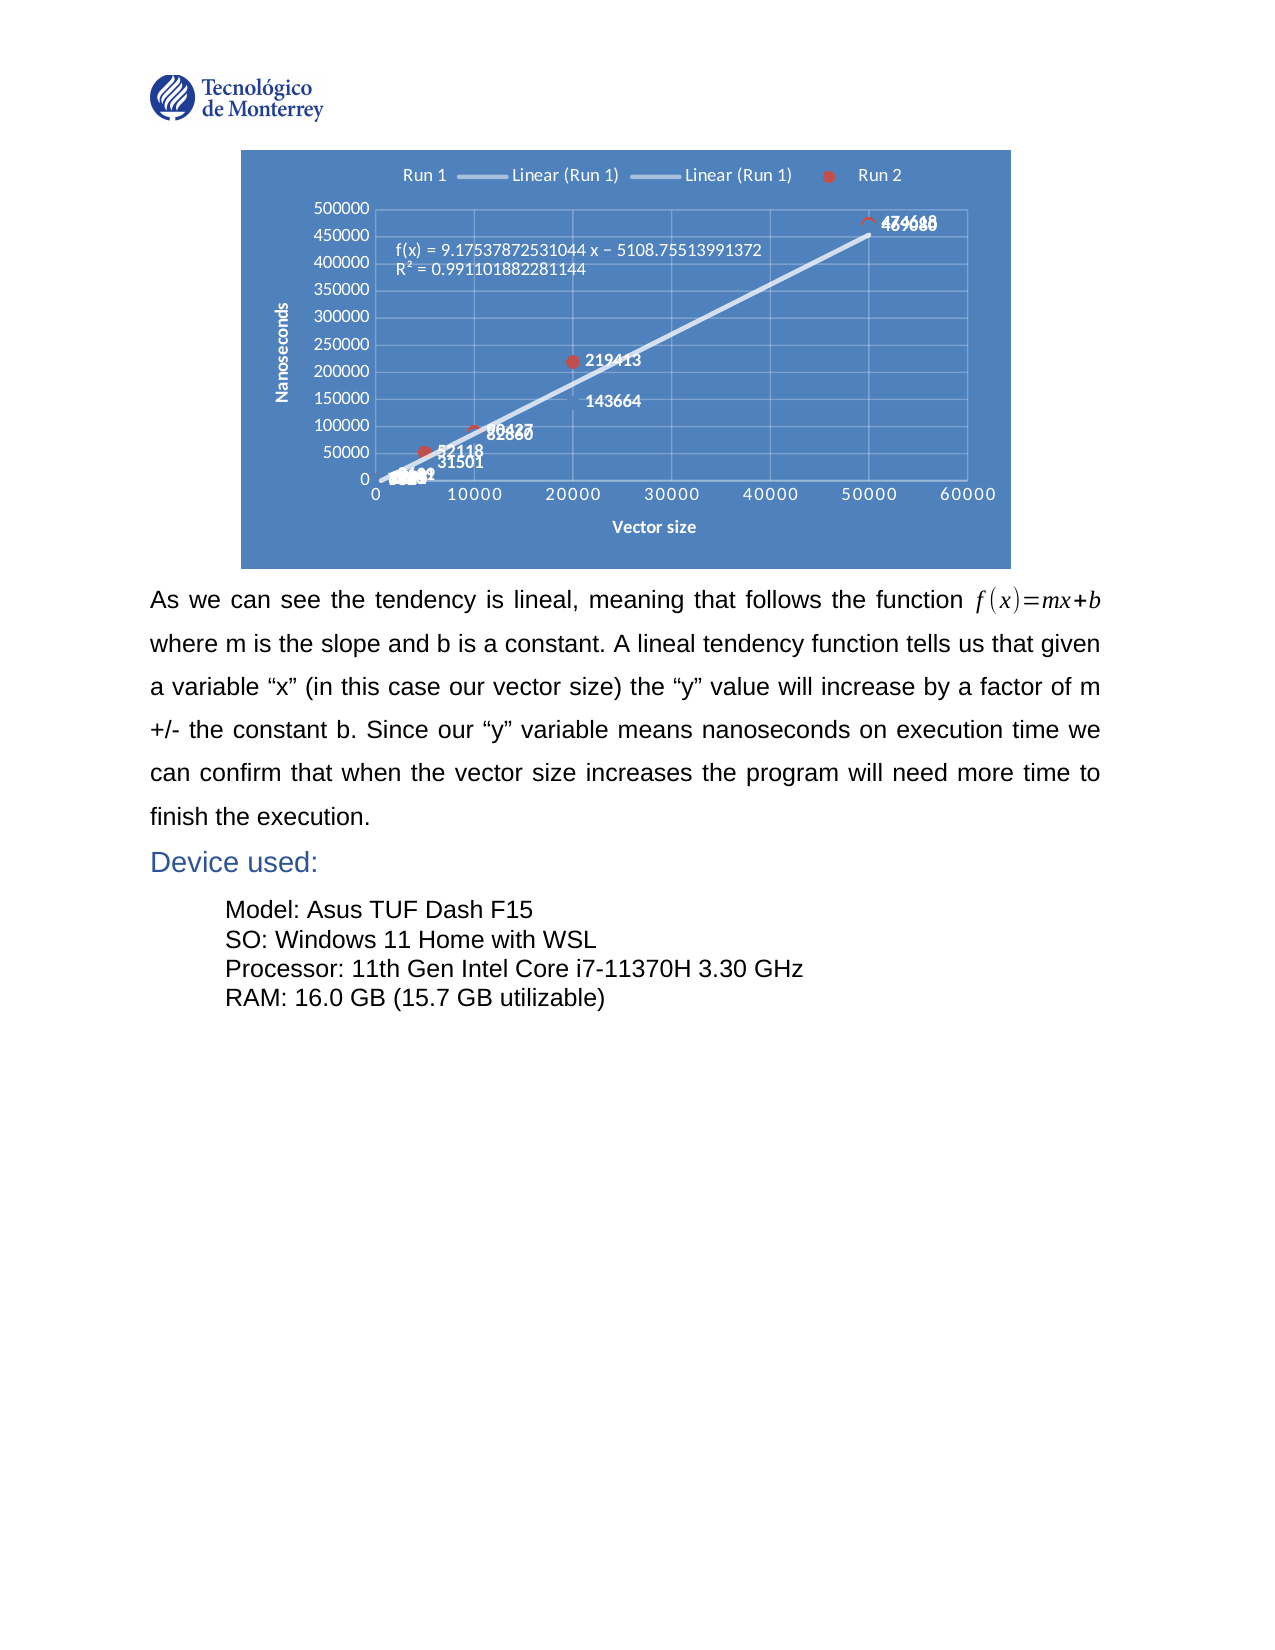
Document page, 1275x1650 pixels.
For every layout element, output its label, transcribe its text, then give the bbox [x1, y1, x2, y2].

text As we can see the tendency is lineal, meaning that follows the function where m is the slope and b is a constant. A lineal tendency function tells us that given a variable “x” (in this case our vector size) the “y” value will increase by a factor of m +/- the constant b. Since our “y” variable means nanoseconds on execution time we can confirm that when the vector size increases the program will need more time to finish the execution. [150, 584, 1102, 830]
text SO: Windows 11 Home with WSL [150, 925, 1125, 953]
text Model: Asus TUF Dash F15 [150, 895, 1125, 924]
picture [150, 75, 324, 122]
text RAM: 16.0 GB (15.7 GB utilizable) [150, 983, 1125, 1012]
subtitle Device used: [150, 844, 1125, 878]
text Processor: 11th Gen Intel Core i7-11370H 3.30 GHz [150, 954, 1125, 983]
